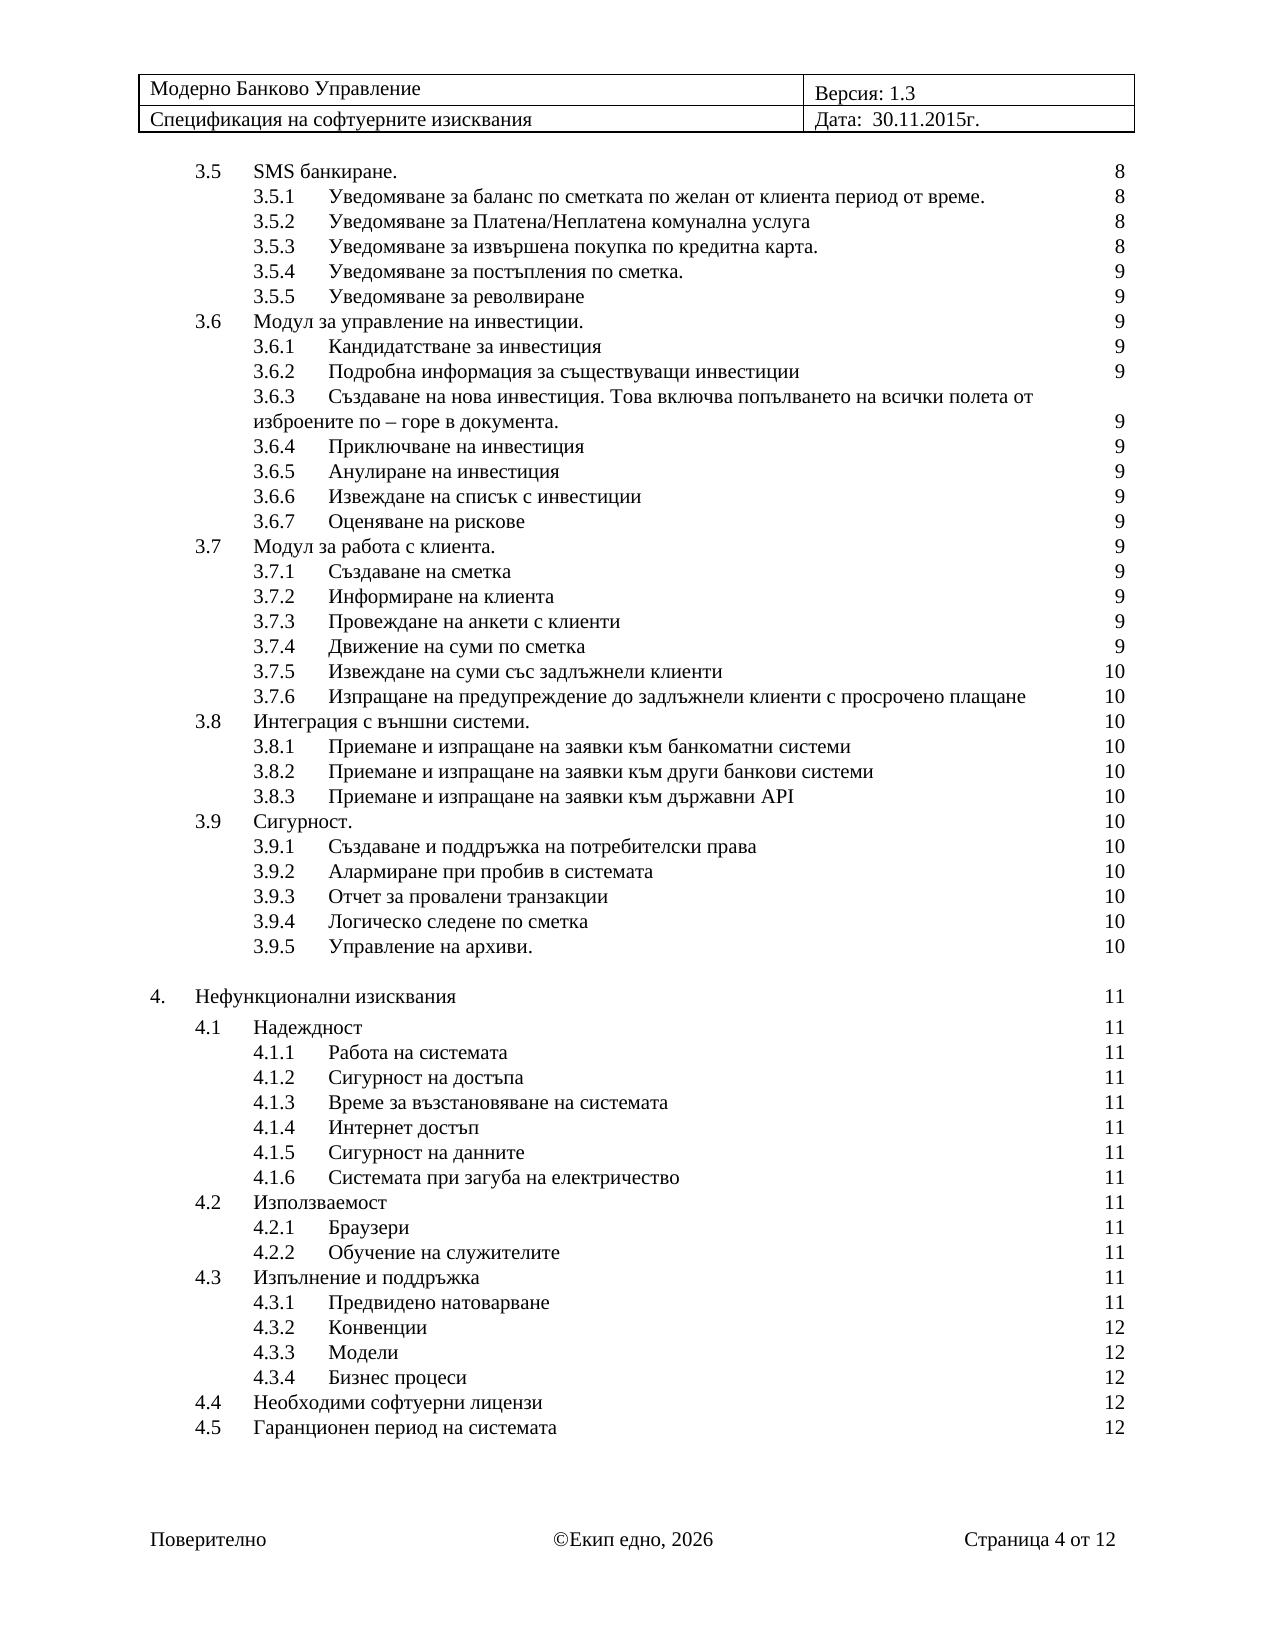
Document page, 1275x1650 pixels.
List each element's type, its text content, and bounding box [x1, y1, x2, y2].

text 4.1.6 Системата при загуба на електричество 11 [253, 1164, 1125, 1189]
text 3.9.3 Отчет за провалени транзакции 10 [253, 883, 1125, 908]
text 4.2 Използваемост 11 [195, 1189, 1050, 1214]
text 4.2.2 Обучение на служителите 11 [253, 1239, 1125, 1264]
text 3.7.1 Създаване на сметка 9 [253, 558, 1125, 583]
text 4.5 Гаранционен период на системата 12 [195, 1414, 1050, 1439]
text 4.3.2 Конвенции 12 [253, 1314, 1125, 1339]
text 3.9.1 Създаване и поддръжка на потребителски права 10 [253, 833, 1125, 858]
text 3.5.1 Уведомяване за баланс по сметката по желан от клиента период от време. 8 [253, 183, 1125, 208]
text 3.5.2 Уведомяване за Платена/Неплатена комунална услуга 8 [253, 208, 1125, 233]
text 4. Нефункционални изисквания 11 [150, 983, 1050, 1008]
text 3.6.2 Подробна информация за съществуващи инвестиции 9 [253, 358, 1125, 383]
text 4.1 Надеждност 11 [195, 1014, 1050, 1039]
text 3.7.5 Извеждане на суми със задлъжнели клиенти 10 [253, 658, 1125, 683]
text 4.4 Необходими софтуерни лицензи 12 [195, 1389, 1050, 1414]
text 3.5.3 Уведомяване за извършена покупка по кредитна карта. 8 [253, 233, 1125, 258]
text 4.1.2 Сигурност на достъпа 11 [253, 1064, 1125, 1089]
text 4.1.5 Сигурност на данните 11 [253, 1139, 1125, 1164]
text 4.1.3 Време за възстановяване на системата 11 [253, 1089, 1125, 1114]
text 3.6.6 Извеждане на списък с инвестиции 9 [253, 483, 1125, 508]
text 3.9.2 Алармиране при пробив в системата 10 [253, 858, 1125, 883]
text 4.1.4 Интернет достъп 11 [253, 1114, 1125, 1139]
text 3.6.3 Създаване на нова инвестиция. Това включва попълването на всички полета от изброените по – горе в документа. 9 [253, 383, 1125, 433]
text 3.7.4 Движение на суми по сметка 9 [253, 633, 1125, 658]
text 3.9 Сигурност. 10 [195, 808, 1050, 833]
text 4.3 Изпълнение и поддръжка 11 [195, 1264, 1050, 1289]
text 3.6.1 Кандидатстване за инвестиция 9 [253, 333, 1125, 358]
text 3.5.4 Уведомяване за постъпления по сметка. 9 [253, 258, 1125, 283]
text 3.6.5 Анулиране на инвестиция 9 [253, 458, 1125, 483]
text 3.7.3 Провеждане на анкети с клиенти 9 [253, 608, 1125, 633]
text 3.7.6 Изпращане на предупреждение до задлъжнели клиенти с просрочено плащане 10 [253, 683, 1125, 708]
text 3.5.5 Уведомяване за револвиране 9 [253, 283, 1125, 308]
text 4.2.1 Браузери 11 [253, 1214, 1125, 1239]
text 3.8.1 Приемане и изпращане на заявки към банкоматни системи 10 [253, 733, 1125, 758]
text 3.6.4 Приключване на инвестиция 9 [253, 433, 1125, 458]
text 3.6 Модул за управление на инвестиции. 9 [195, 308, 1050, 333]
text 3.5 SMS банкиране. 8 [195, 158, 1050, 183]
text 3.8 Интеграция с външни системи. 10 [195, 708, 1050, 733]
text 4.3.1 Предвидено натоварване 11 [253, 1289, 1125, 1314]
text 4.1.1 Работа на системата 11 [253, 1039, 1125, 1064]
text 3.8.2 Приемане и изпращане на заявки към други банкови системи 10 [253, 758, 1125, 783]
text 3.7 Модул за работа с клиента. 9 [195, 533, 1050, 558]
text 3.6.7 Оценяване на рискове 9 [253, 508, 1125, 533]
text 4.3.3 Модели 12 [253, 1339, 1125, 1364]
text 3.8.3 Приемане и изпращане на заявки към държавни API 10 [253, 783, 1125, 808]
text 4.3.4 Бизнес процеси 12 [253, 1364, 1125, 1389]
text 3.9.5 Управление на архиви. 10 [253, 933, 1125, 958]
text 3.9.4 Логическо следене по сметка 10 [253, 908, 1125, 933]
text 3.7.2 Информиране на клиента 9 [253, 583, 1125, 608]
